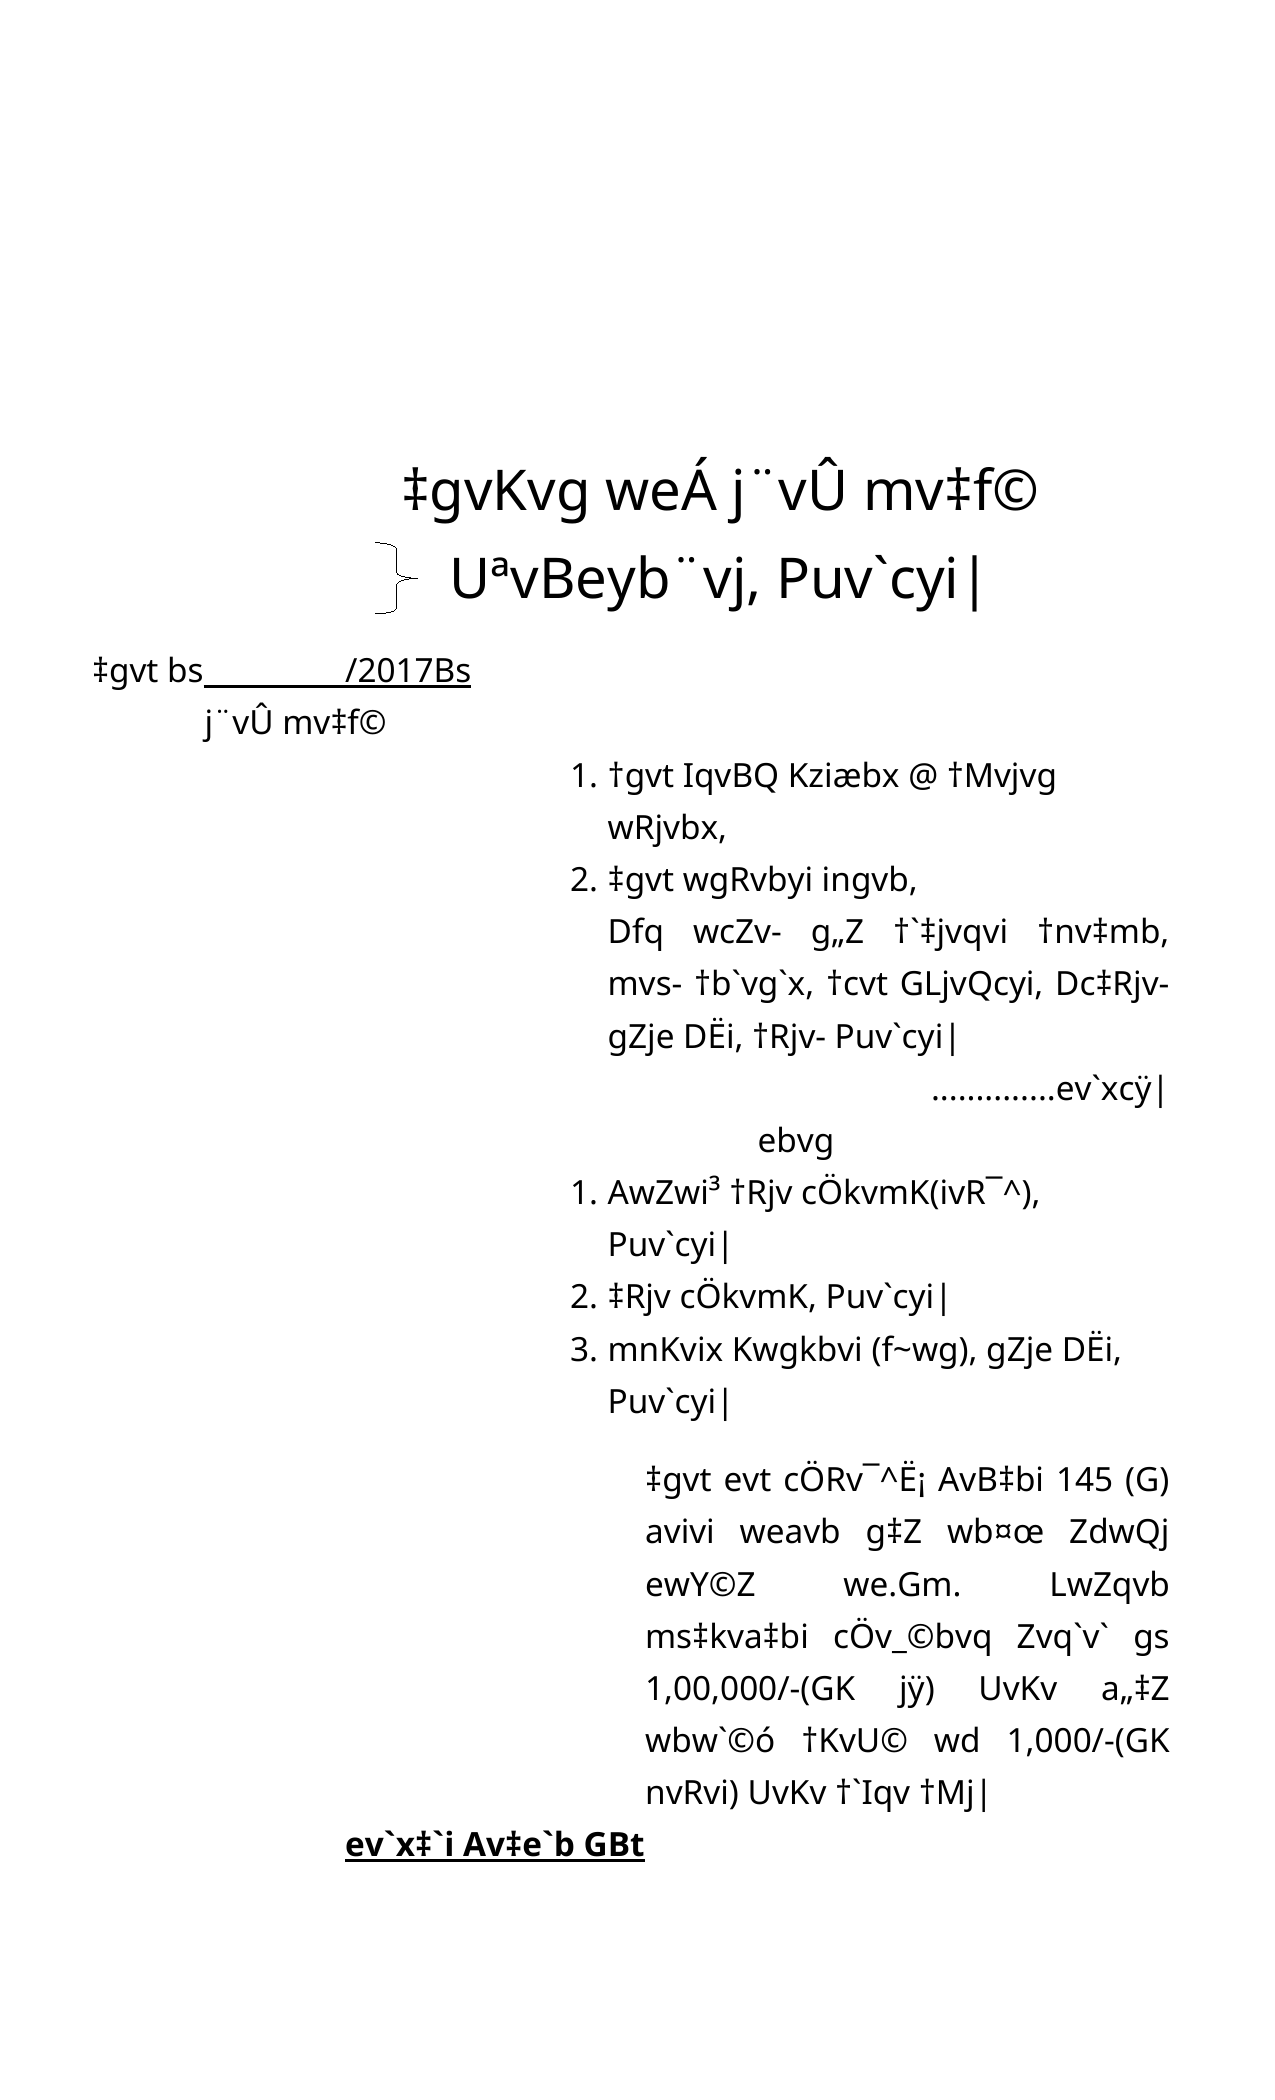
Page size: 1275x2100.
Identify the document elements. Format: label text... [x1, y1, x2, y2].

list †gvt IqvBQ Kziæbx @ †Mvjvg wRjvbx, [570, 751, 1170, 849]
text j¨vÛ mv‡f© [204, 699, 1170, 745]
list ..............ev`xcÿ| [307, 1064, 1170, 1110]
list AwZwi³ †Rjv cÖkvmK(ivR¯^), Puv`cyi| [570, 1169, 1170, 1267]
list ‡gvt evt cÖRv¯^Ë¡ AvB‡bi 145 (G) avivi weavb g‡Z wb¤œ ZdwQj ewY©Z we.Gm. LwZqvb ms‡kva‡bi cÖv_©bvq Zvq`v` gs 1,00,000/-(GK jÿ) UvKv a„‡Z wbw`©ó †KvU© wd 1,000/-(GK nvRvi) UvKv †`Iqv †Mj| [645, 1456, 1170, 1814]
list ‡gvt wgRvbyi ingvb, [570, 856, 1170, 901]
list ev`x‡`i Av‡e`b GBt [345, 1821, 1170, 1867]
list ‡Rjv cÖkvmK, Puv`cyi| [570, 1273, 1170, 1319]
list Dfq wcZv- g„Z †`‡jvqvi †nv‡mb, mvs- †b`vg`x, †cvt GLjvQcyi, Dc‡Rjv- gZje DËi, †Rjv- Puv`cyi| [607, 908, 1170, 1058]
list ebvg [682, 1117, 1170, 1162]
text ‡gvKvg weÁ j¨vÛ mv‡f© UªvBeyb¨vj, Puv`cyi| [270, 450, 1170, 615]
text ‡gvt bs /2017Bs [92, 647, 1170, 692]
list mnKvix Kwgkbvi (f~wg), gZje DËi, Puv`cyi| [570, 1326, 1170, 1423]
